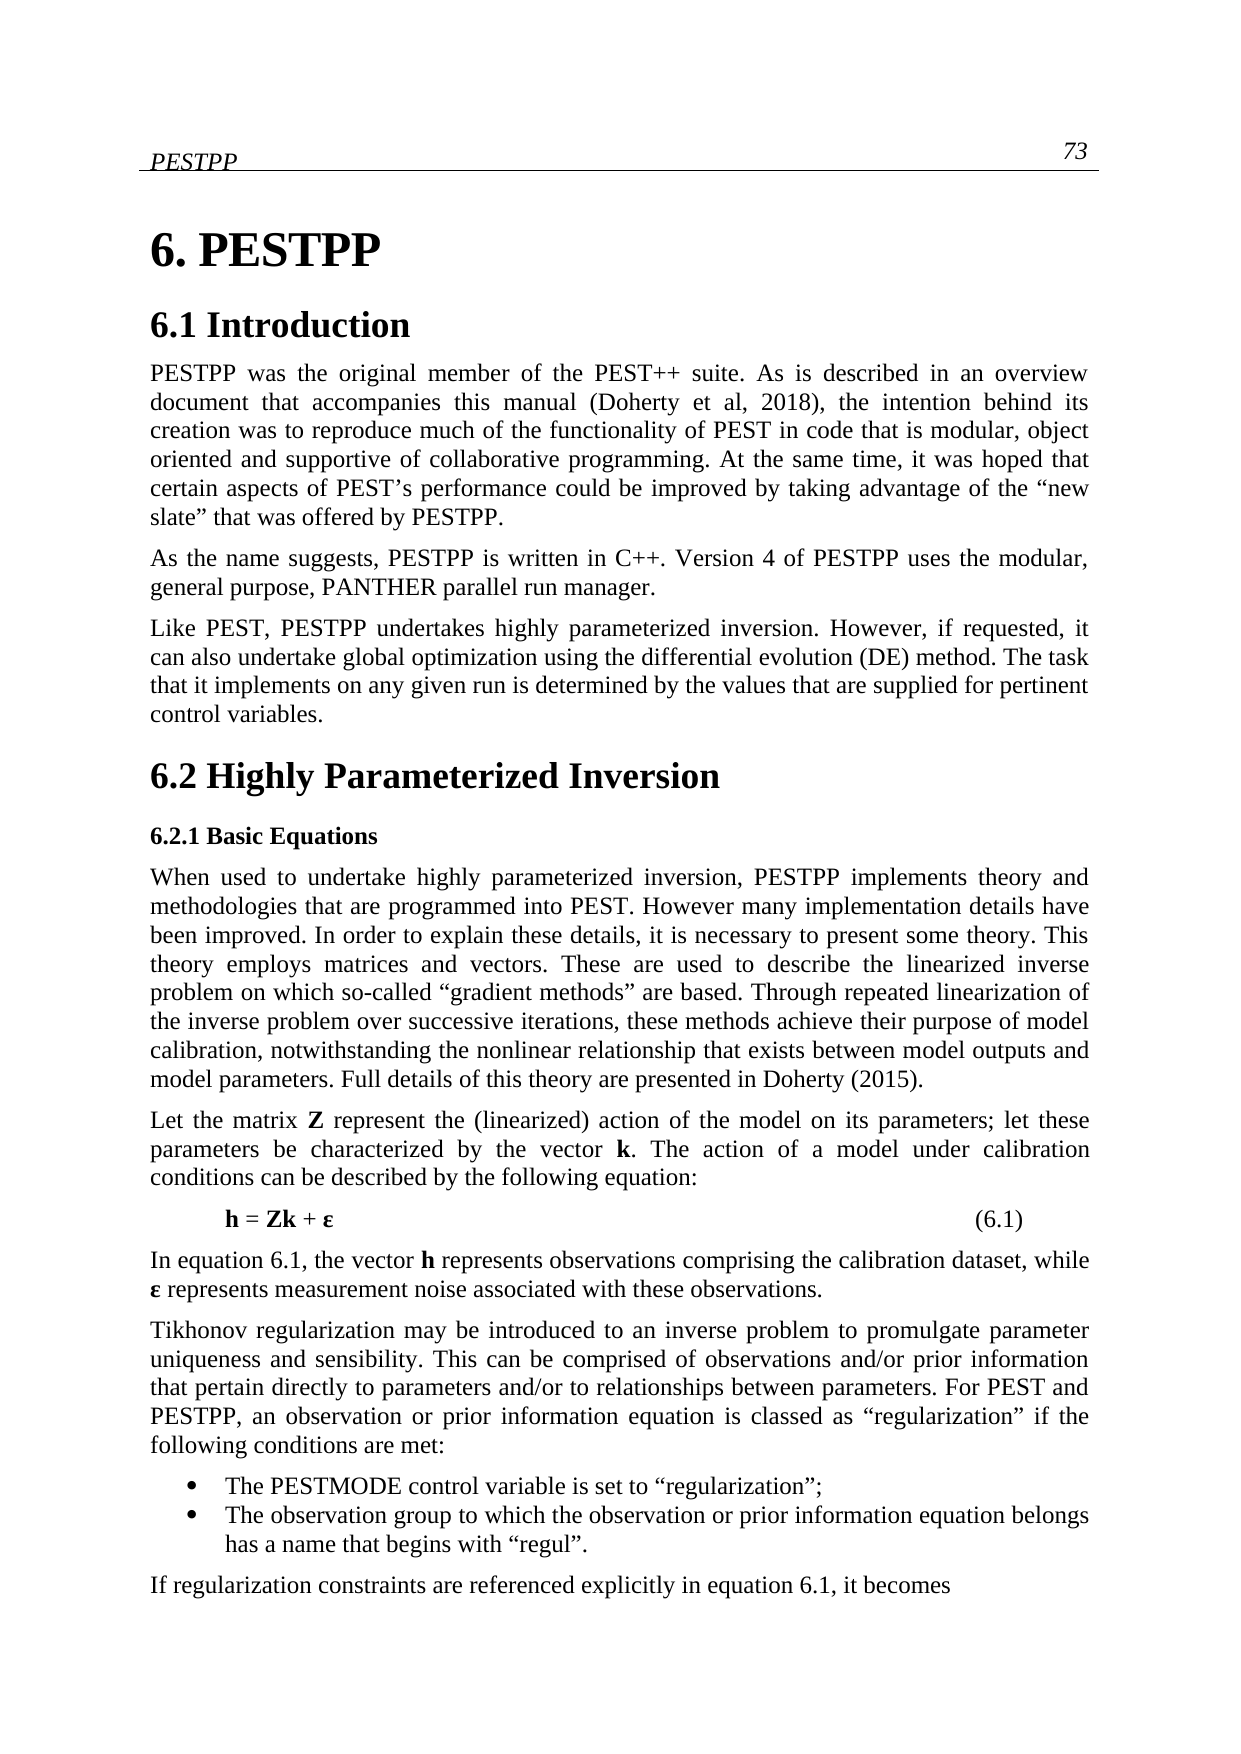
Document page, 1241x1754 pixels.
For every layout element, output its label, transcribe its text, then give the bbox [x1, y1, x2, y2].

text PESTPP was the original member of the PEST++ suite. As is described in an overview document that accompanies this manual (Doherty et al, 2018), the intention behind its creation was to reproduce much of the functionality of PEST in code that is modular, object oriented and supportive of collaborative programming. At the same time, it was hoped that certain aspects of PEST’s performance could be improved by taking advantage of the “new slate” that was offered by PESTPP. [150, 358, 1090, 531]
text Tikhonov regularization may be introduced to an inverse problem to promulgate parameter uniqueness and sensibility. This can be comprised of observations and/or prior information that pertain directly to parameters and/or to relationships between parameters. For PEST and PESTPP, an observation or prior information equation is classed as “regularization” if the following conditions are met: [150, 1315, 1090, 1459]
text When used to undertake highly parameterized inversion, PESTPP implements theory and methodologies that are programmed into PEST. However many implementation details have been improved. In order to explain these details, it is necessary to present some theory. This theory employs matrices and vectors. These are used to describe the linearized inverse problem on which so-called “gradient methods” are based. Through repeated linearization of the inverse problem over successive iterations, these methods achieve their purpose of model calibration, notwithstanding the nonlinear relationship that exists between model outputs and model parameters. Full details of this theory are presented in Doherty (2015). [150, 862, 1090, 1092]
subtitle 6.2.1 Basic Equations [150, 821, 1090, 850]
text As the name suggests, PESTPP is written in C++. Version 4 of PESTPP uses the modular, general purpose, PANTHER parallel run manager. [150, 543, 1090, 601]
text Let the matrix Z represent the (linearized) action of the model on its parameters; let these parameters be characterized by the vector k. The action of a model under calibration conditions can be described by the following equation: [150, 1105, 1090, 1191]
list The PESTMODE control variable is set to “regularization”; [187, 1471, 1090, 1500]
text If regularization constraints are referenced explicitly in equation 6.1, it becomes [150, 1570, 1090, 1599]
text Like PEST, PESTPP undertakes highly parameterized inversion. However, if requested, it can also undertake global optimization using the differential evolution (DE) method. The task that it implements on any given run is determined by the values that are supplied for pertinent control variables. [150, 613, 1090, 728]
text In equation 6.1, the vector h represents observations comprising the calibration dataset, while ε represents measurement noise associated with these observations. [150, 1245, 1090, 1302]
subtitle 6.1 Introduction [150, 302, 1090, 346]
list The observation group to which the observation or prior information equation belongs has a name that begins with “regul”. [187, 1500, 1090, 1557]
subtitle 6. PESTPP [150, 220, 1090, 277]
subtitle 6.2 Highly Parameterized Inversion [150, 753, 1090, 796]
text h = Zk + ε (6.1) [150, 1204, 1090, 1232]
